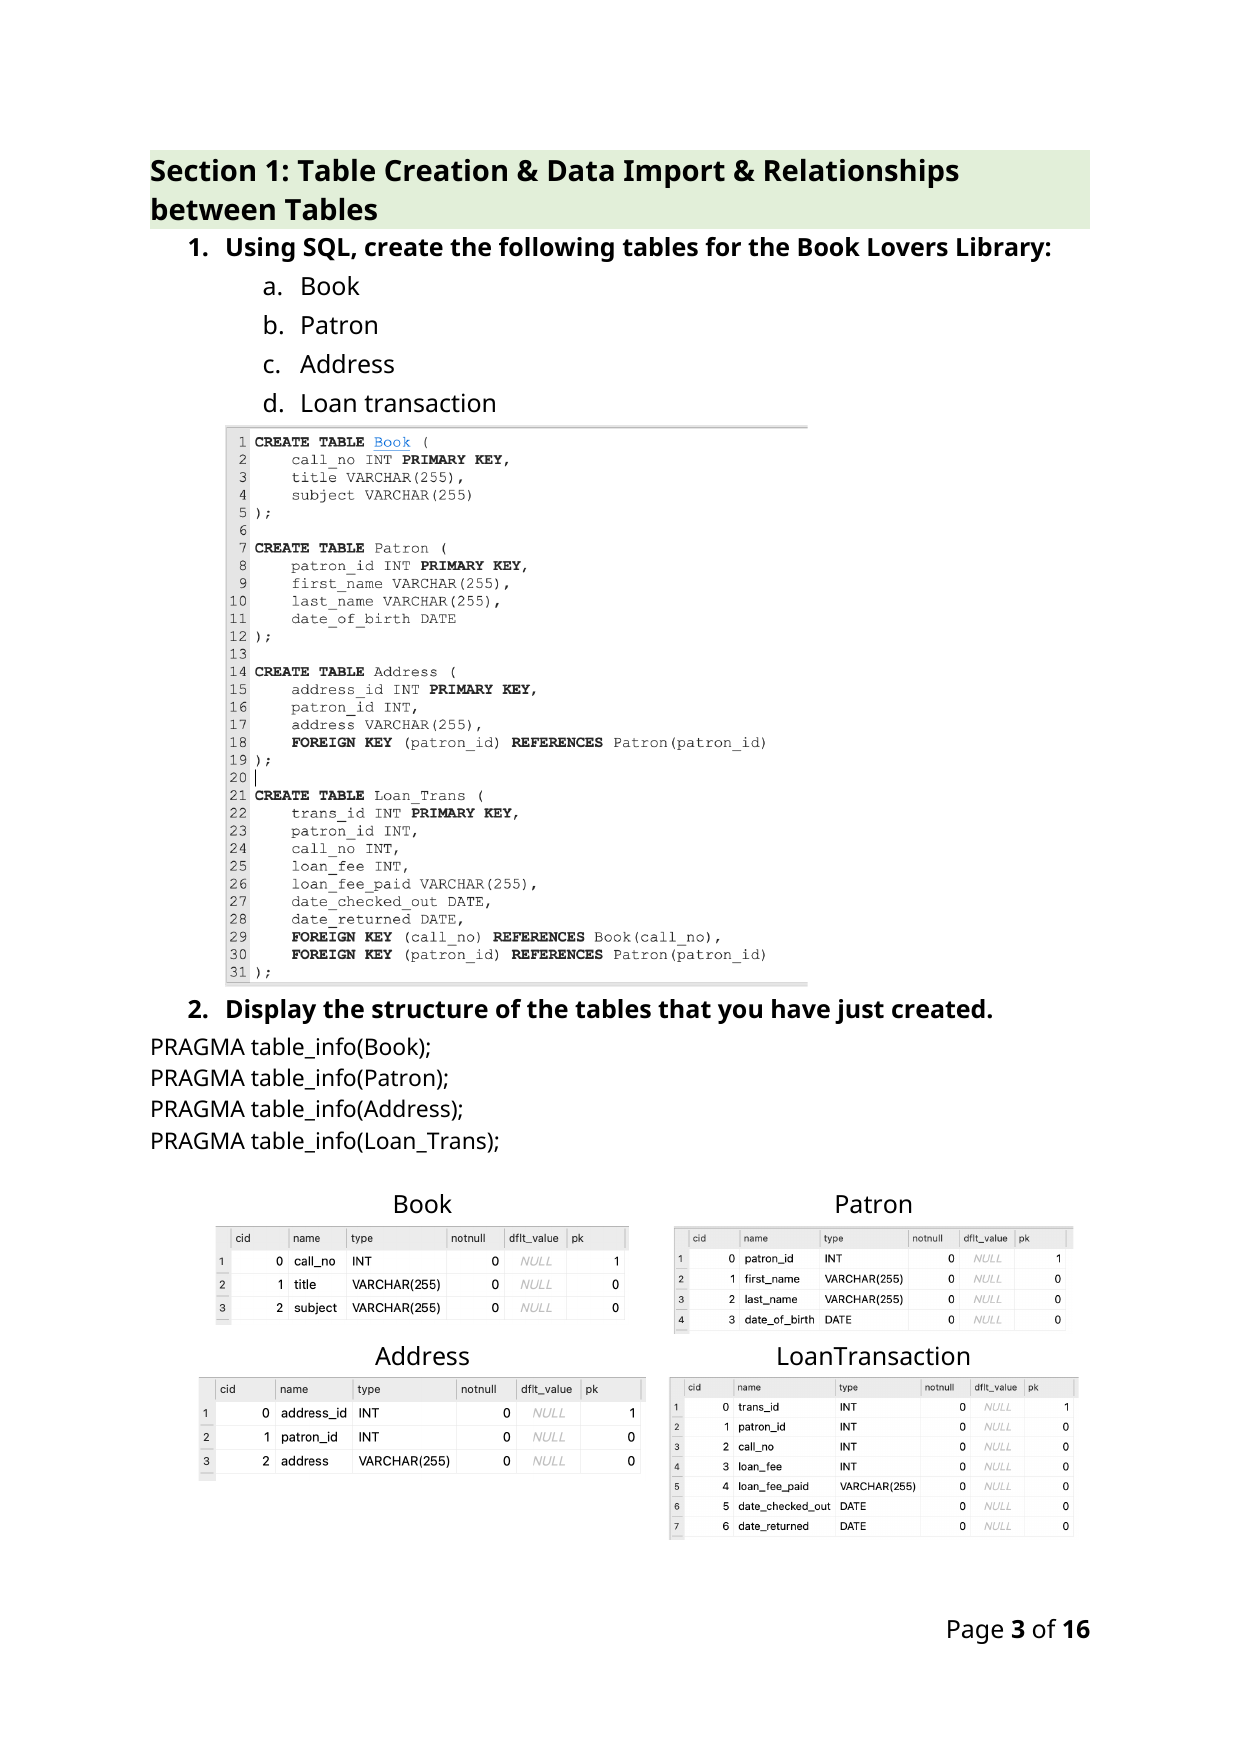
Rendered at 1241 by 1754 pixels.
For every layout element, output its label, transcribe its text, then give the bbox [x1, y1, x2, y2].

list Display the structure of the tables that you have just created. [187, 992, 1090, 1026]
text Section 1: Table Creation & Data Import & Relationships between Tables [150, 150, 1090, 229]
list Loan transaction [262, 386, 1090, 420]
text PRAGMA table_info(Patron); [150, 1062, 1090, 1093]
picture [225, 425, 808, 987]
text PRAGMA table_info(Book); [150, 1031, 1090, 1062]
table_cell Address [188, 1338, 657, 1544]
list Using SQL, create the following tables for the Book Lovers Library: [187, 229, 1090, 263]
list Book [262, 268, 1090, 303]
picture [673, 1226, 1074, 1334]
list Patron [262, 308, 1090, 342]
text PRAGMA table_info(Address); [150, 1093, 1090, 1124]
text PRAGMA table_info(Loan_Trans); [150, 1124, 1090, 1156]
table_header Patron [657, 1187, 1090, 1338]
table_cell LoanTransaction [657, 1338, 1090, 1544]
picture [215, 1226, 629, 1325]
table_header Book [188, 1187, 657, 1338]
picture [198, 1377, 646, 1481]
picture [668, 1377, 1079, 1540]
list Address [262, 347, 1090, 381]
